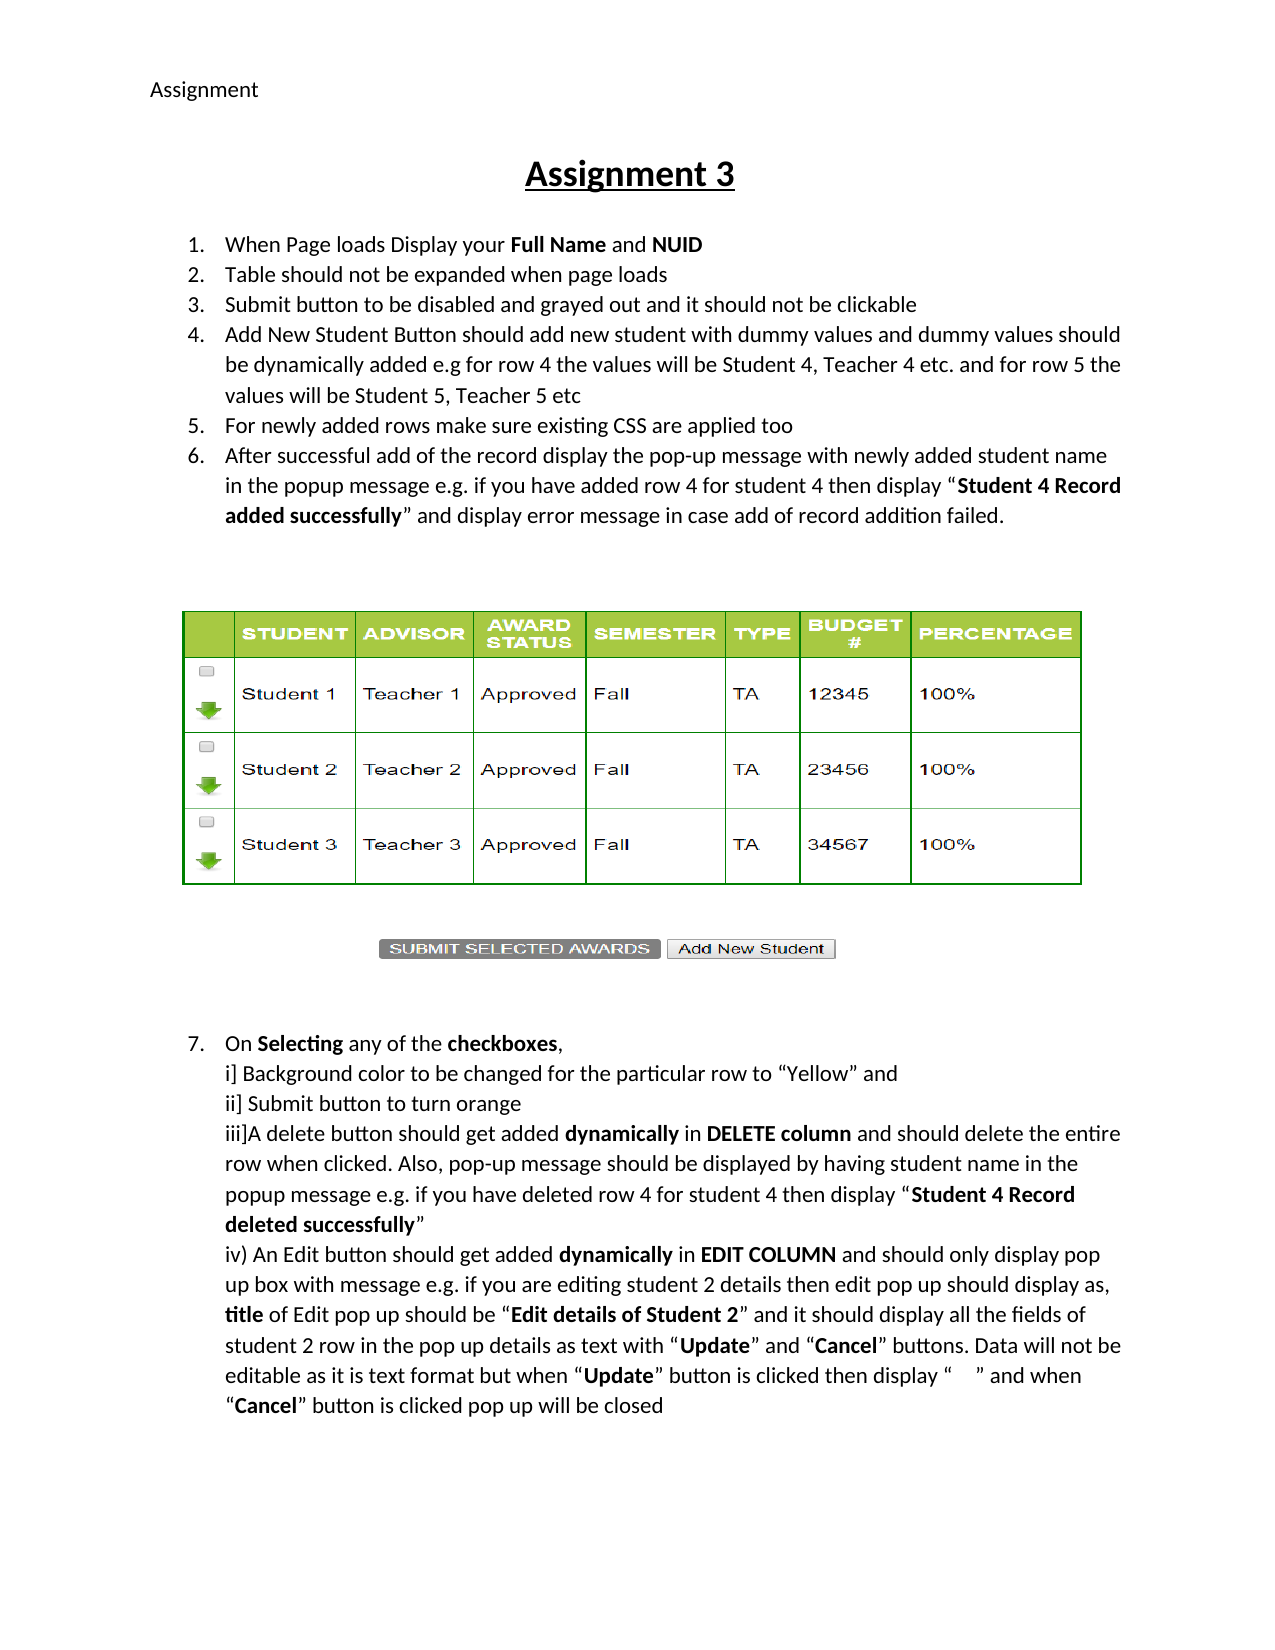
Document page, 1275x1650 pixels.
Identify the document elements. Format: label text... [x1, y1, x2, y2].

list Table should not be expanded when page loads [187, 260, 1125, 288]
list iv) An Edit button should get added dynamically in EDIT COLUMN and should only display pop up box with message e.g. if you are editing student 2 details then edit pop up should display as, title of Edit pop up should be “Edit details of Student 2” and it should display all the fields of student 2 row in the pop up details as text with “Update” and “Cancel” buttons. Data will not be editable as it is text format but when “Update” button is clicked then display “ ” and when “Cancel” button is clicked pop up will be closed [225, 1240, 1125, 1419]
list Submit button to be disabled and grayed out and it should not be clickable [187, 290, 1125, 318]
list Assignment 3 [450, 150, 1125, 196]
list Add New Student Button should add new student with dummy values and dummy values should be dynamically added e.g for row 4 the values will be Student 4, Teacher 4 etc. and for row 5 the values will be Student 5, Teacher 5 etc [187, 320, 1125, 409]
list On Selecting any of the checkboxes, i] Background color to be changed for the particular row to “Yellow” and ii] Submit button to turn orange iii]A delete button should get added dynamically in DELETE column and should delete the entire row when clicked. Also, pop-up message should be displayed by having student name in the popup message e.g. if you have deleted row 4 for student 4 then display “Student 4 Record deleted successfully” [187, 1029, 1125, 1238]
list When Page loads Display your Full Name and NUID [187, 230, 1125, 258]
picture [150, 595, 1125, 1010]
list After successful add of the record display the pop-up message with newly added student name in the popup message e.g. if you have added row 4 for student 4 then display “Student 4 Record added successfully” and display error message in case add of record addition failed. [187, 441, 1125, 529]
list For newly added rows make sure existing CSS are applied too [187, 411, 1125, 439]
